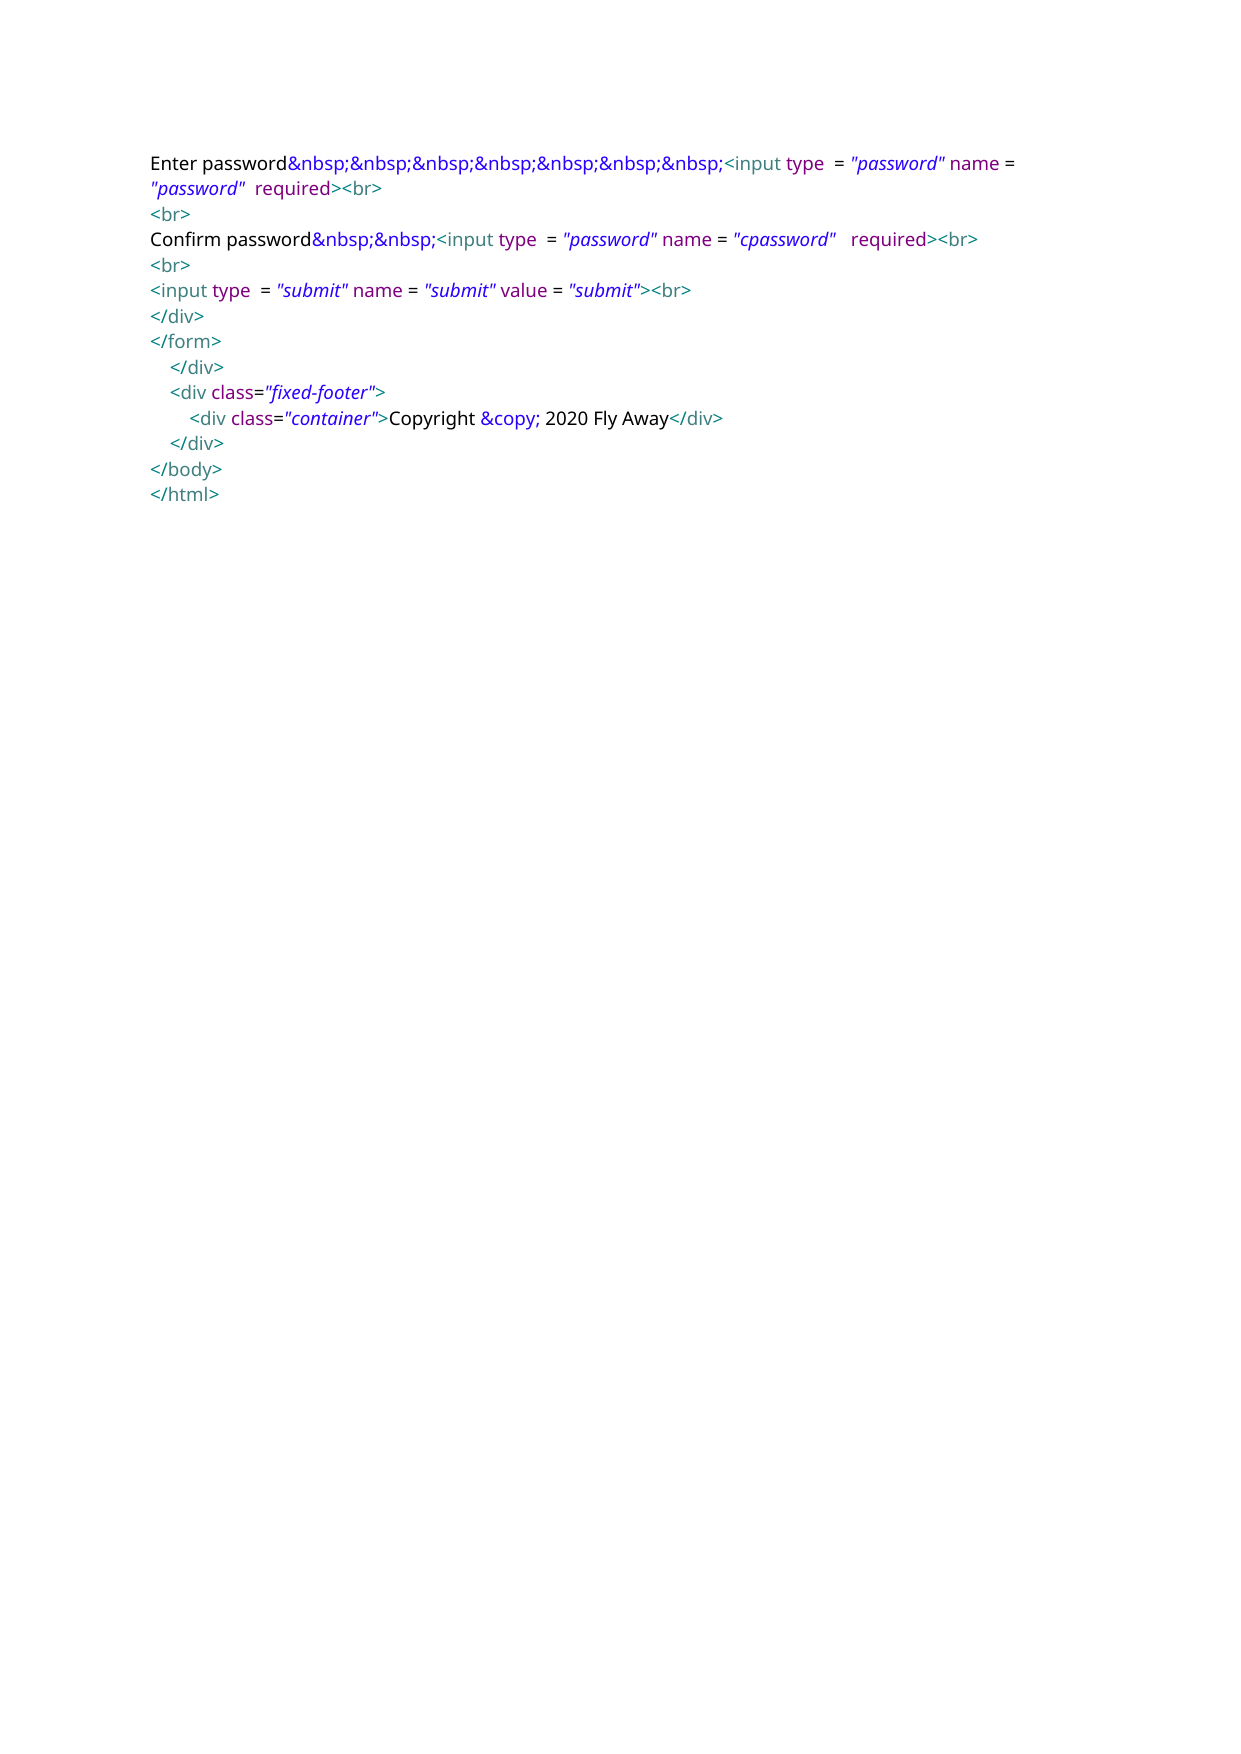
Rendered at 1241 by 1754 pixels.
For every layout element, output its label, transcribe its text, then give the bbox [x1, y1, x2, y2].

text <input type = "submit" name = "submit" value = "submit"><br> [150, 278, 1090, 303]
text <div class="container">Copyright &copy; 2020 Fly Away</div> [150, 405, 1090, 431]
text </form> [150, 329, 1090, 354]
text </div> [150, 431, 1090, 456]
text <div class="fixed-footer"> [150, 380, 1090, 405]
text </div> [150, 303, 1090, 329]
text </div> [150, 354, 1090, 380]
text <br> [150, 201, 1090, 227]
text Confirm password&nbsp;&nbsp;<input type = "password" name = "cpassword" required><br> [150, 227, 1090, 252]
text <br> [150, 252, 1090, 278]
text Enter password&nbsp;&nbsp;&nbsp;&nbsp;&nbsp;&nbsp;&nbsp;<input type = "password" name = "password" required><br> [150, 150, 1090, 201]
text </body> [150, 456, 1090, 482]
text </html> [150, 482, 1090, 507]
